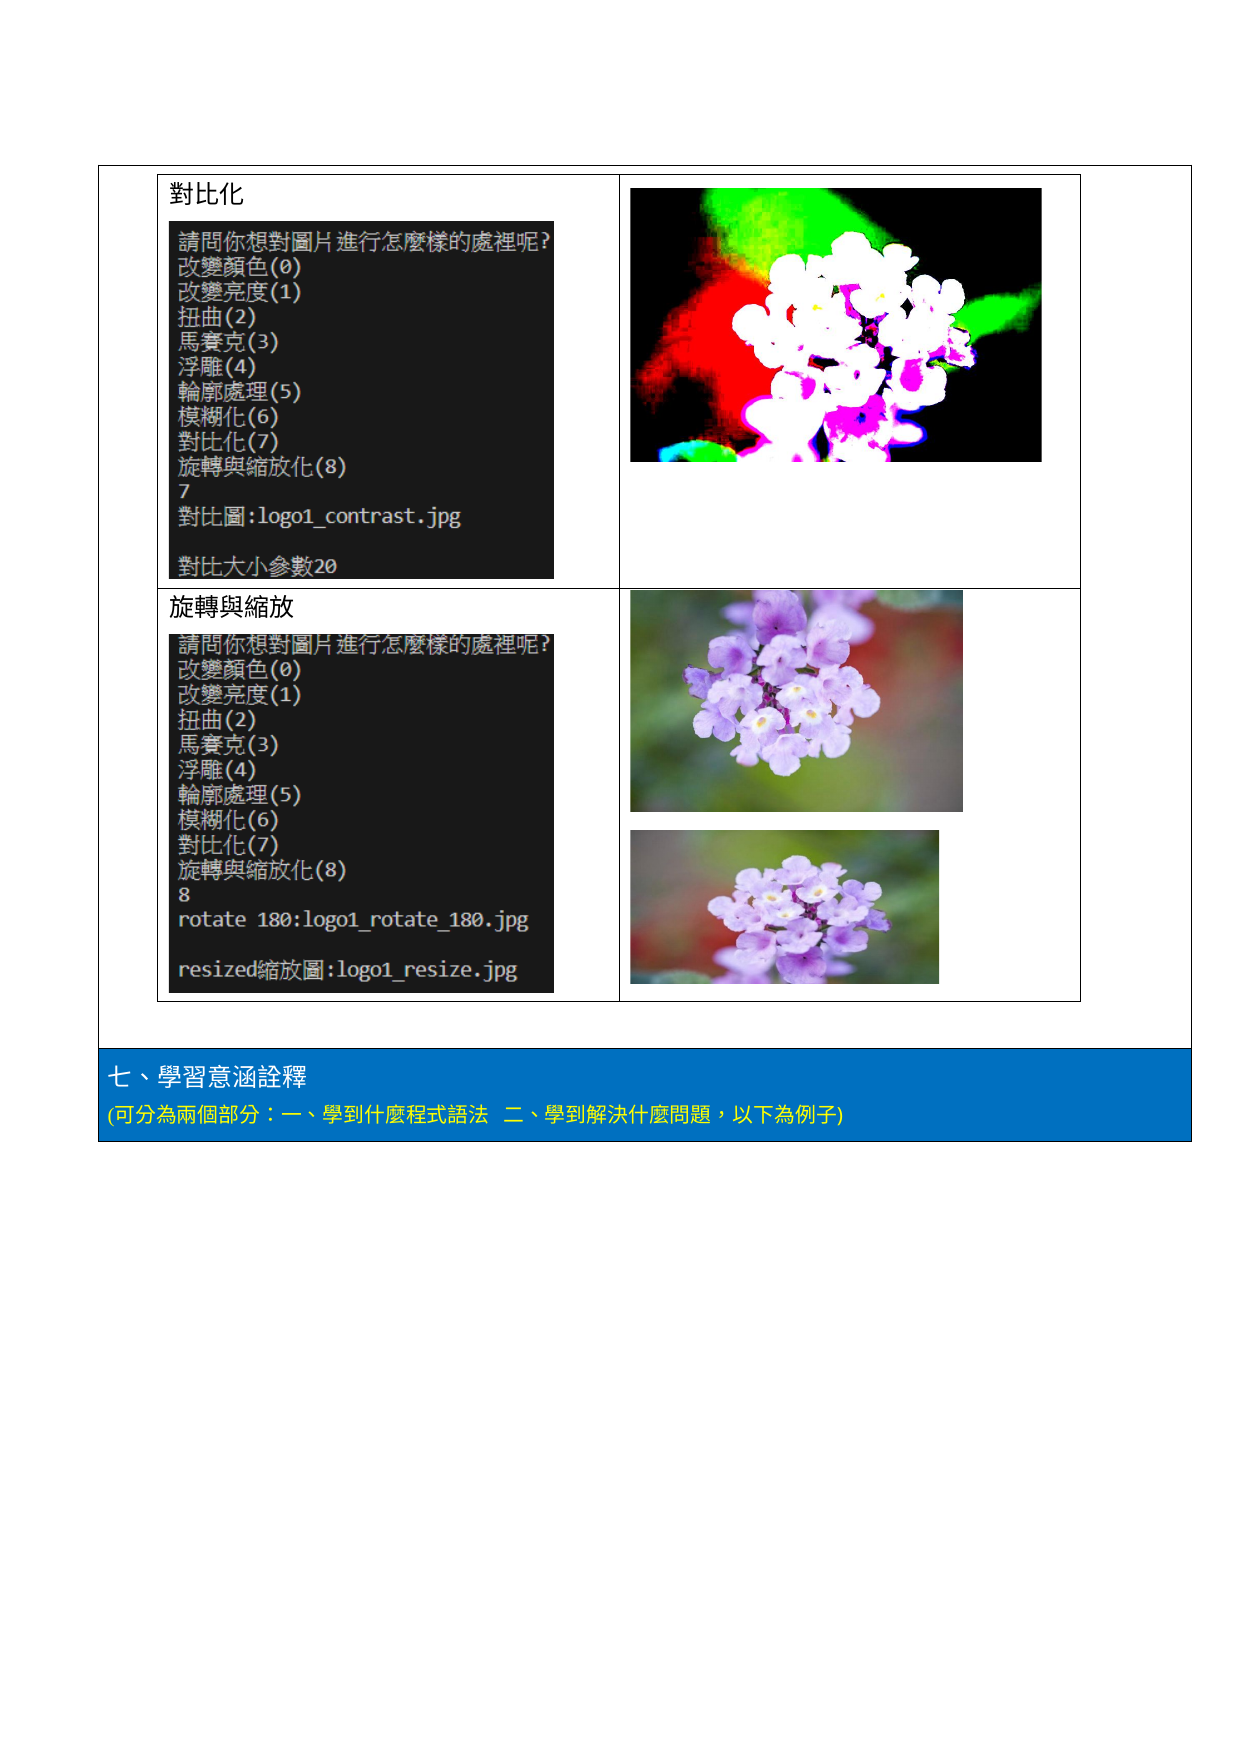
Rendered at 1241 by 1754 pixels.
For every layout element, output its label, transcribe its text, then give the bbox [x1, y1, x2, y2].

table_cell [99, 166, 1191, 1048]
picture [630, 830, 940, 984]
picture [630, 590, 963, 812]
picture [630, 188, 1042, 462]
picture [168, 221, 554, 579]
picture [168, 634, 554, 993]
table_cell 七、學習意涵詮釋 (可分為兩個部分：一、學到什麼程式語法 二、學到解決什麼問題，以下為例子) [99, 1049, 1191, 1141]
